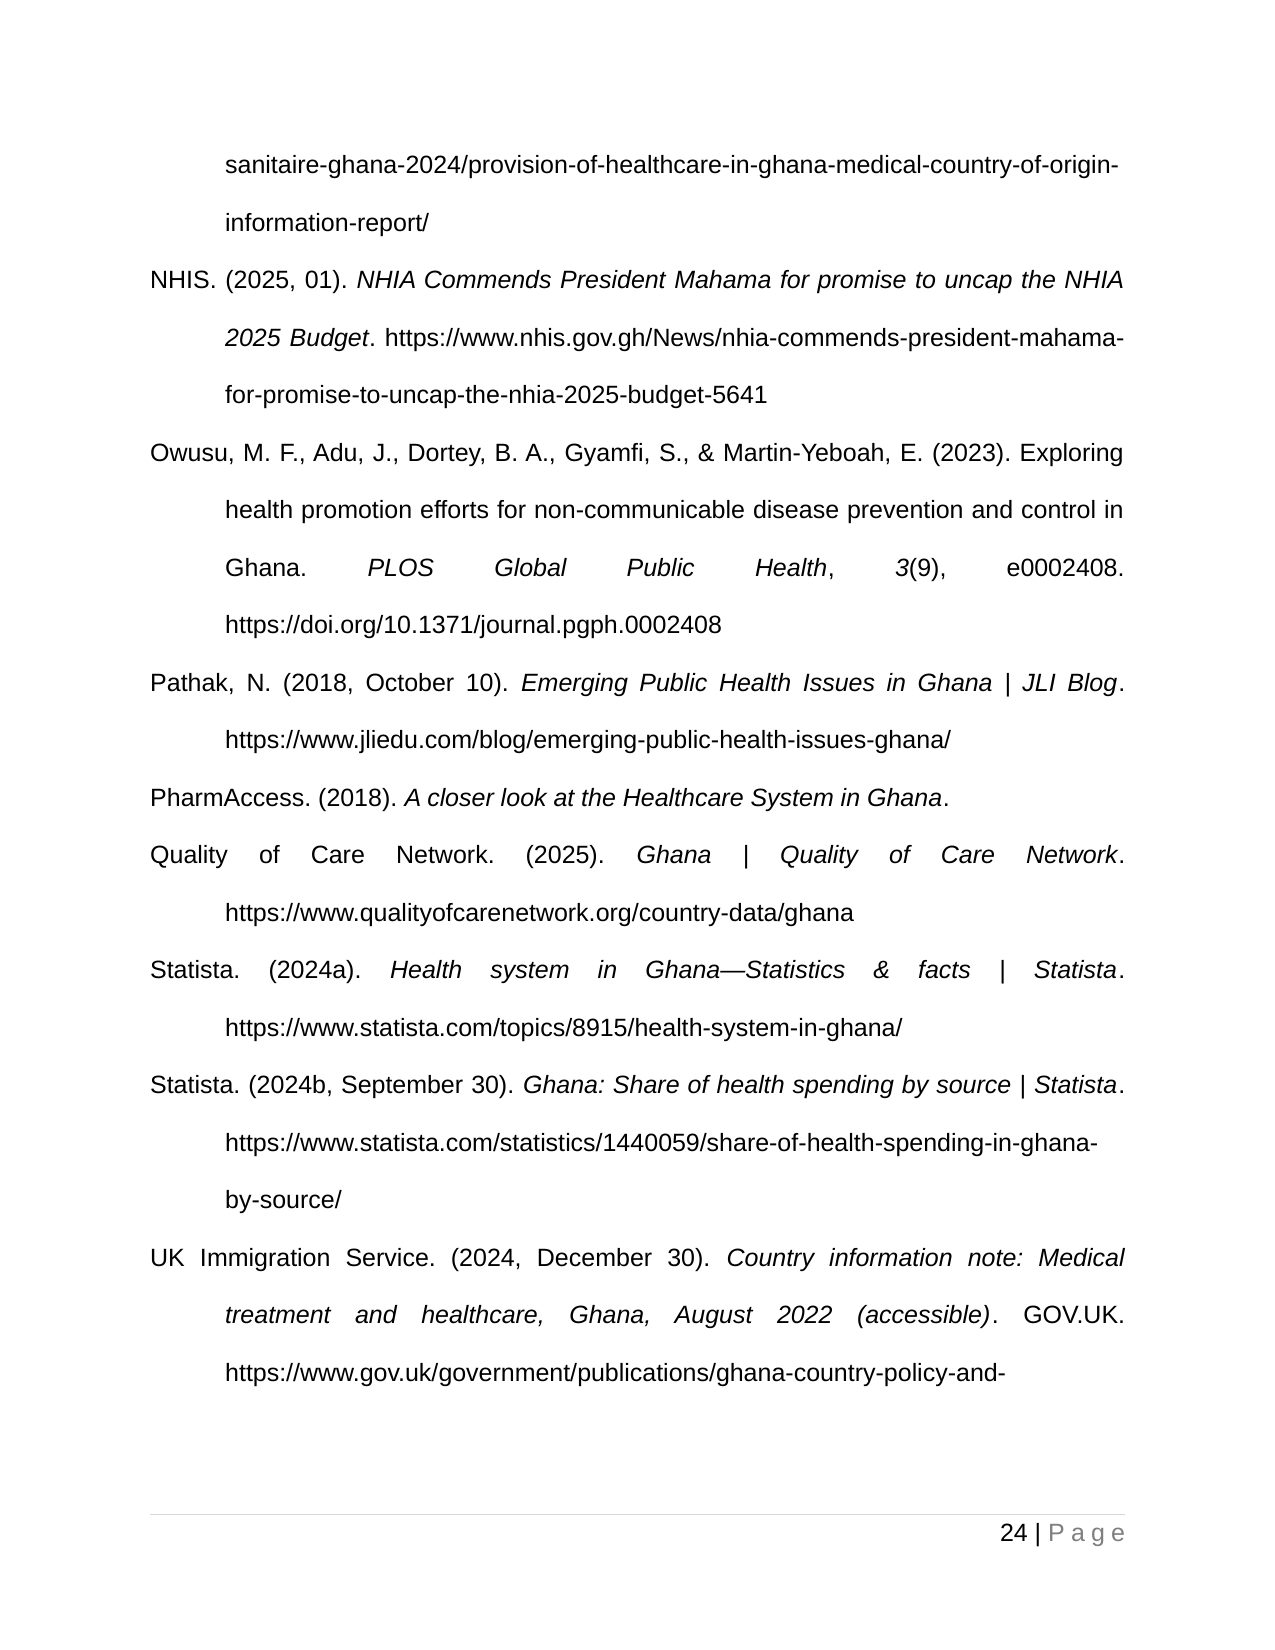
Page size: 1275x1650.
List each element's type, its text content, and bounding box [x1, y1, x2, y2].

text NHIS. (2025, 01). NHIA Commends President Mahama for promise to uncap the NHIA 2025 Budget. https://www.nhis.gov.gh/News/nhia-commends-president-mahama-for-promise-to-uncap-the-nhia-2025-budget-5641 [150, 265, 1125, 409]
text Statista. (2024b, September 30). Ghana: Share of health spending by source | Statista. https://www.statista.com/statistics/1440059/share-of-health-spending-in-ghana-by-source/ [150, 1070, 1125, 1214]
text Pathak, N. (2018, October 10). Emerging Public Health Issues in Ghana | JLI Blog. https://www.jliedu.com/blog/emerging-public-health-issues-ghana/ [150, 667, 1125, 754]
text Owusu, M. F., Adu, J., Dortey, B. A., Gyamfi, S., & Martin-Yeboah, E. (2023). Exploring health promotion efforts for non-communicable disease prevention and control in Ghana. PLOS Global Public Health, 3(9), e0002408. https://doi.org/10.1371/journal.pgph.0002408 [150, 437, 1125, 639]
text Quality of Care Network. (2025). Ghana | Quality of Care Network. https://www.qualityofcarenetwork.org/country-data/ghana [150, 840, 1125, 926]
text PharmAccess. (2018). A closer look at the Healthcare System in Ghana. [150, 782, 1125, 811]
text Statista. (2024a). Health system in Ghana—Statistics & facts | Statista. https://www.statista.com/topics/8915/health-system-in-ghana/ [150, 955, 1125, 1041]
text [150, 1242, 1125, 1386]
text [150, 150, 1125, 236]
